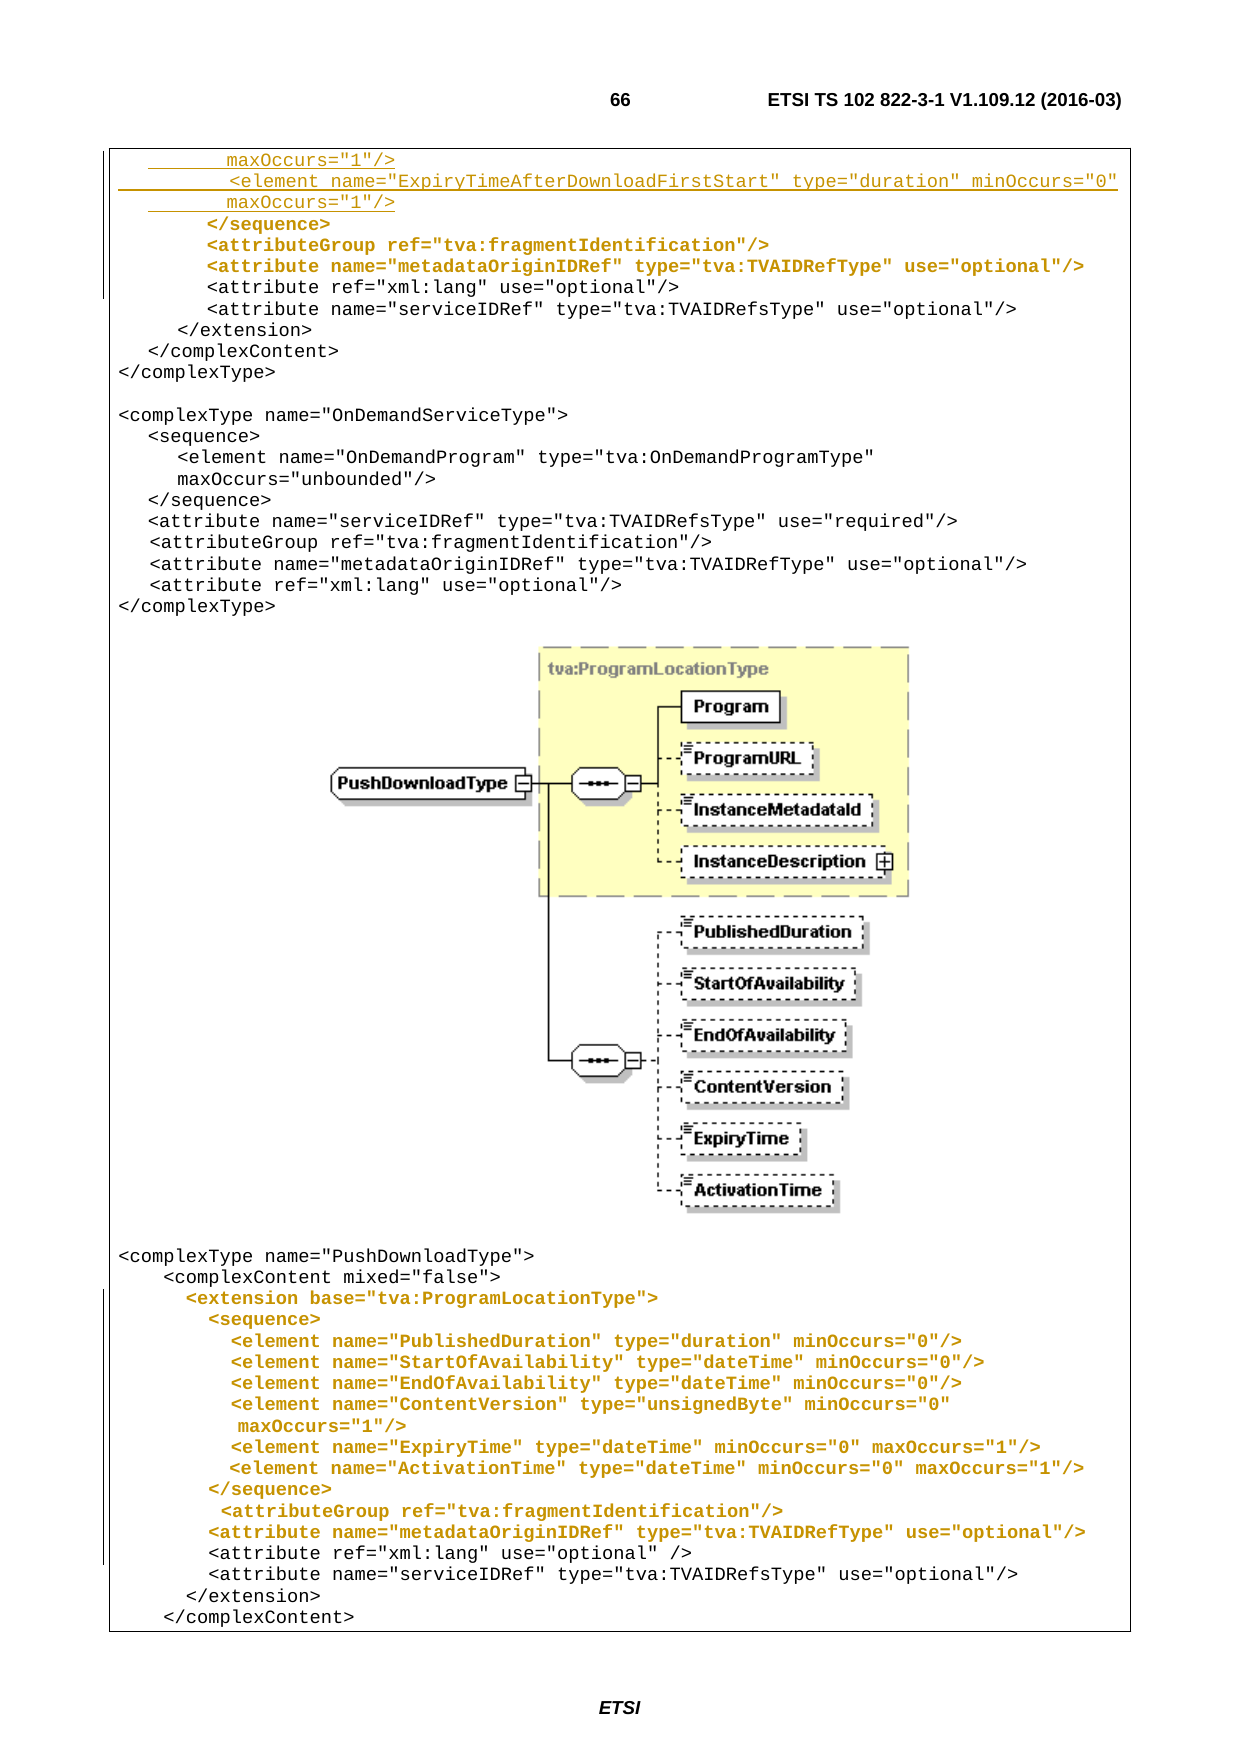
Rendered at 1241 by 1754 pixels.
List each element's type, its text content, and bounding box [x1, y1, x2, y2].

text <element name="ActivationTime" type="dateTime" minOccurs="0" maxOccurs="1"/> [118, 1459, 1122, 1480]
text <attribute ref="xml:lang" use="optional" /> [118, 1544, 1122, 1565]
text </complexContent> [110, 1604, 1130, 1631]
text <attribute name="metadataOriginIDRef" type="tva:TVAIDRefType" use="optional"/> [118, 554, 1122, 576]
text <element name="PublishedDuration" type="duration" minOccurs="0"/> [118, 1331, 1122, 1353]
text <complexContent mixed="false"> [118, 1268, 1122, 1289]
text </complexType> [118, 363, 1122, 384]
text </extension> [118, 321, 1122, 342]
text <attribute name="metadataOriginIDRef" type="tva:TVAIDRefType" use="optional"/> [118, 1523, 1122, 1544]
text <element name="ContentVersion" type="unsignedByte" minOccurs="0" [118, 1395, 1122, 1416]
text <complexType name="PushDownloadType"> [118, 1246, 1122, 1268]
text <attribute ref="xml:lang" use="optional"/> [118, 278, 1122, 299]
text <element name="OnDemandProgram" type="tva:OnDemandProgramType" [118, 448, 1122, 469]
text </sequence> [118, 1480, 1122, 1501]
picture [323, 639, 917, 1226]
text </sequence> [118, 214, 1122, 236]
text <attribute name="metadataOriginIDRef" type="tva:TVAIDRefType" use="optional"/> [118, 257, 1122, 278]
text <element name="StartOfAvailability" type="dateTime" minOccurs="0"/> [118, 1353, 1122, 1374]
text <attributeGroup ref="tva:fragmentIdentification"/> [118, 236, 1122, 257]
text <attribute name="serviceIDRef" type="tva:TVAIDRefsType" use="optional"/> [118, 299, 1122, 321]
text </complexContent> [118, 342, 1122, 363]
text <attributeGroup ref="tva:fragmentIdentification"/> [118, 533, 1122, 554]
text </complexType> [118, 597, 1122, 618]
text <complexType name="OnDemandServiceType"> [118, 406, 1122, 427]
text maxOccurs="1"/> [118, 1416, 1122, 1438]
text maxOccurs="unbounded"/> [118, 469, 1122, 491]
text <sequence> [118, 1310, 1122, 1331]
text <attribute name="serviceIDRef" type="tva:TVAIDRefsType" use="optional"/> </extension> [118, 1565, 1122, 1604]
text <attribute ref="xml:lang" use="optional"/> [118, 576, 1122, 597]
text <element name="ExpiryTime" type="dateTime" minOccurs="0" maxOccurs="1"/> [118, 1438, 1122, 1459]
text <sequence> [118, 427, 1122, 448]
text </sequence> [118, 491, 1122, 512]
text <attributeGroup ref="tva:fragmentIdentification"/> [118, 1501, 1122, 1523]
text <extension base="tva:ProgramLocationType"> [118, 1289, 1122, 1310]
text <attribute name="serviceIDRef" type="tva:TVAIDRefsType" use="required"/> [118, 512, 1122, 533]
text <element name="EndOfAvailability" type="dateTime" minOccurs="0"/> [118, 1374, 1122, 1395]
